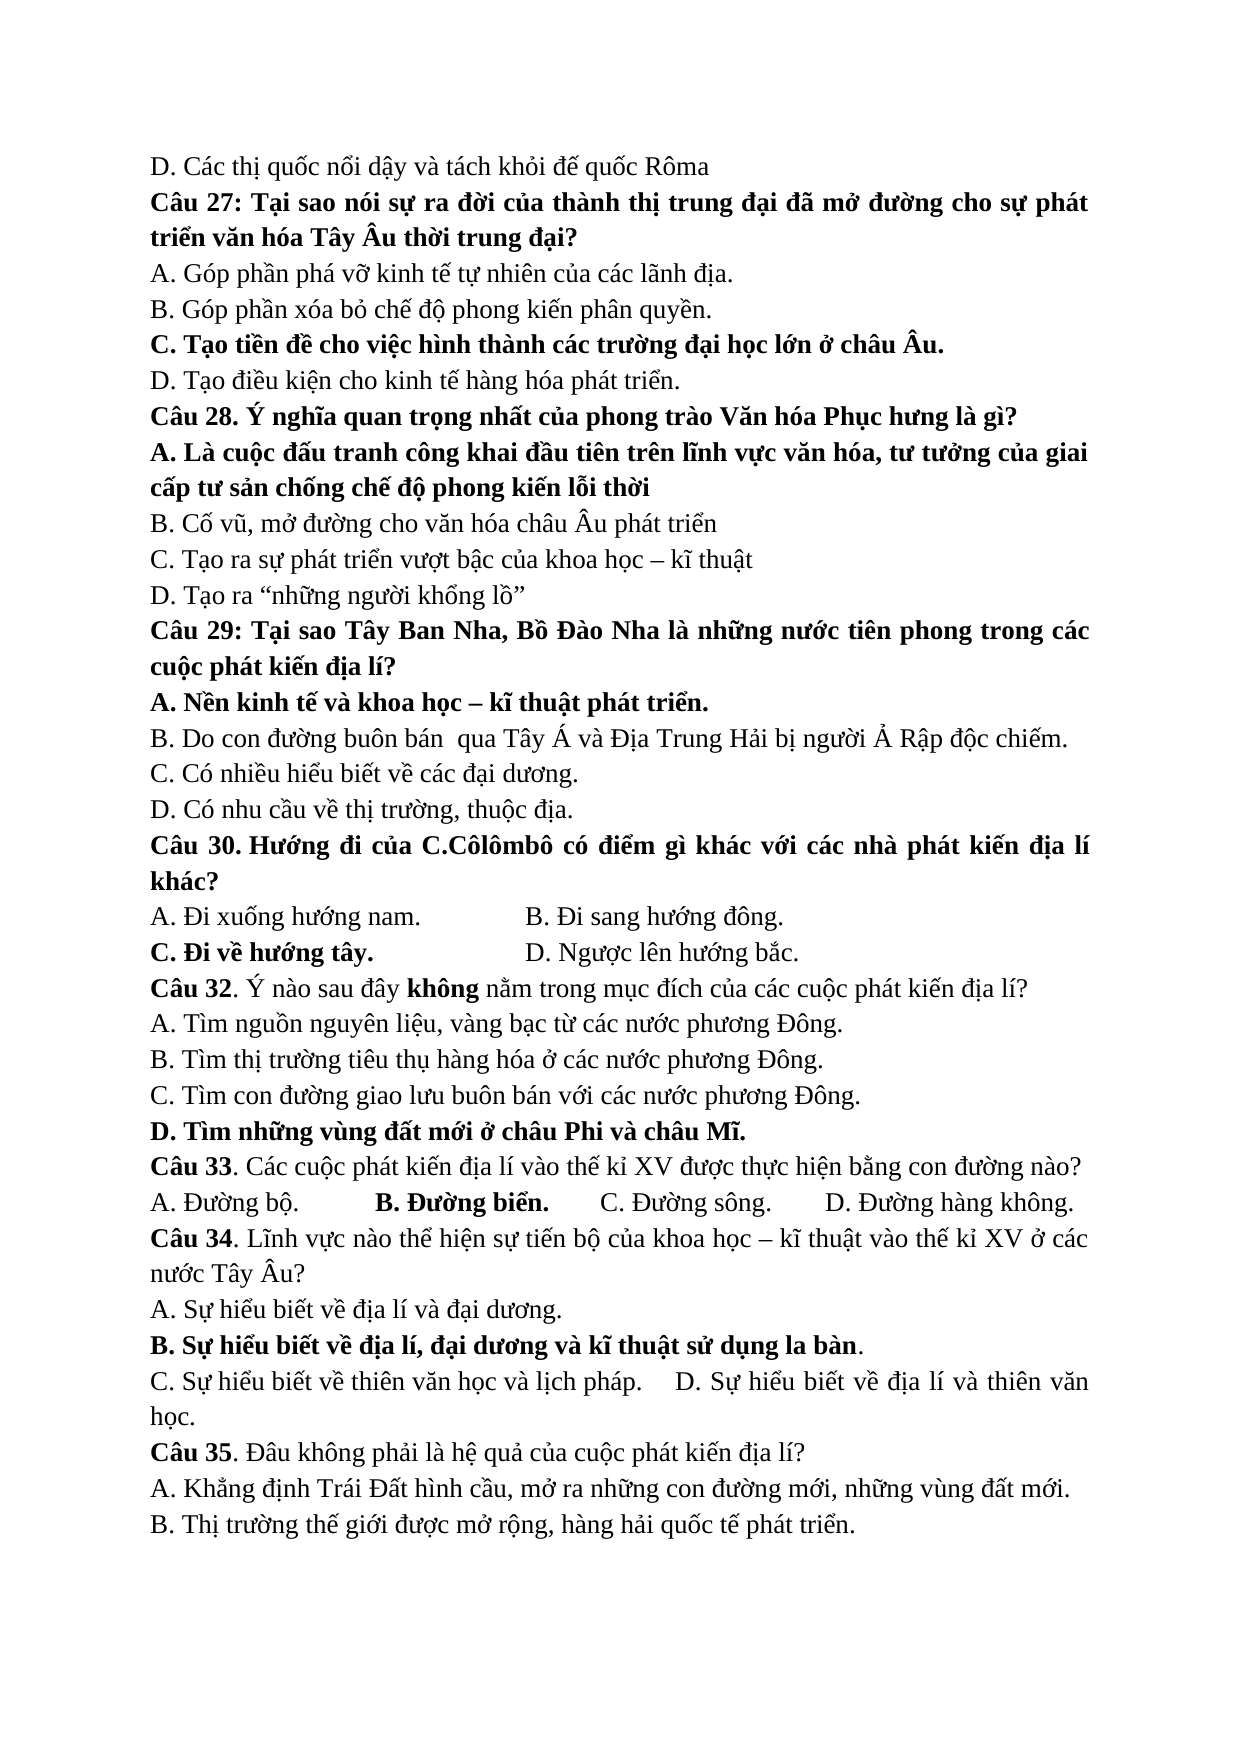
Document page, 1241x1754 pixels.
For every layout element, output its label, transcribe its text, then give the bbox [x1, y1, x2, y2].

text B. Thị trường thế giới được mở rộng, hàng hải quốc tế phát triển. [150, 1508, 1090, 1539]
text C. Đi về hướng tây. D. Ngược lên hướng bắc. [150, 936, 1090, 967]
text Câu 32. Ý nào sau đây không nằm trong mục đích của các cuộc phát kiến địa lí? [150, 972, 1090, 1003]
text Câu 29: Tại sao Tây Ban Nha, Bồ Đào Nha là những nước tiên phong trong các cuộc phát kiến địa lí? [150, 614, 1090, 681]
text C. Sự hiểu biết về thiên văn học và lịch pháp. D. Sự hiểu biết về địa lí và thiên văn học. [150, 1365, 1090, 1432]
text C. Có nhiều hiểu biết về các đại dương. [150, 757, 1090, 788]
text B. Sự hiểu biết về địa lí, đại dương và kĩ thuật sử dụng la bàn. [150, 1329, 1090, 1360]
text B. Góp phần xóa bỏ chế độ phong kiến phân quyền. [150, 293, 1090, 324]
text A. Khẳng định Trái Đất hình cầu, mở ra những con đường mới, những vùng đất mới. [150, 1472, 1090, 1503]
text B. Tìm thị trường tiêu thụ hàng hóa ở các nước phương Đông. [150, 1043, 1090, 1074]
text A. Là cuộc đấu tranh công khai đầu tiên trên lĩnh vực văn hóa, tư tưởng của giai cấp tư sản chống chế độ phong kiến lỗi thời [150, 436, 1090, 503]
text Câu 27: Tại sao nói sự ra đời của thành thị trung đại đã mở đường cho sự phát triển văn hóa Tây Âu thời trung đại? [150, 186, 1090, 253]
text Câu 30. Hướng đi của C.Côlômbô có điểm gì khác với các nhà phát kiến địa lí khác? [150, 829, 1090, 896]
text D. Tạo điều kiện cho kinh tế hàng hóa phát triển. [150, 364, 1090, 396]
text A. Tìm nguồn nguyên liệu, vàng bạc từ các nước phương Đông. [150, 1007, 1090, 1039]
text C. Tạo tiền đề cho việc hình thành các trường đại học lớn ở châu Âu. [150, 329, 1090, 360]
text B. Do con đường buôn bán qua Tây Á và Địa Trung Hải bị người Ả Rập độc chiếm. [150, 722, 1090, 753]
text C. Tạo ra sự phát triển vượt bậc của khoa học – kĩ thuật [150, 543, 1090, 574]
text A. Sự hiểu biết về địa lí và đại dương. [150, 1293, 1090, 1324]
text A. Nền kinh tế và khoa học – kĩ thuật phát triển. [150, 686, 1090, 717]
text D. Có nhu cầu về thị trường, thuộc địa. [150, 793, 1090, 824]
text C. Tìm con đường giao lưu buôn bán với các nước phương Đông. [150, 1079, 1090, 1110]
text Câu 34. Lĩnh vực nào thể hiện sự tiến bộ của khoa học – kĩ thuật vào thế kỉ XV ở các nước Tây Âu? [150, 1222, 1090, 1289]
text D. Các thị quốc nổi dậy và tách khỏi đế quốc Rôma [150, 150, 1090, 181]
text Câu 33. Các cuộc phát kiến địa lí vào thế kỉ XV được thực hiện bằng con đường nào? [150, 1150, 1090, 1182]
text Câu 35. Đâu không phải là hệ quả của cuộc phát kiến địa lí? [150, 1436, 1090, 1467]
text D. Tạo ra “những người khổng lồ” [150, 579, 1090, 610]
text D. Tìm những vùng đất mới ở châu Phi và châu Mĩ. [150, 1115, 1090, 1146]
text A. Đi xuống hướng nam. B. Đi sang hướng đông. [150, 900, 1090, 931]
text Câu 28. Ý nghĩa quan trọng nhất của phong trào Văn hóa Phục hưng là gì? [150, 400, 1090, 431]
text A. Đường bộ. B. Đường biển. C. Đường sông. D. Đường hàng không. [150, 1186, 1090, 1217]
text B. Cố vũ, mở đường cho văn hóa châu Âu phát triển [150, 507, 1090, 538]
text A. Góp phần phá vỡ kinh tế tự nhiên của các lãnh địa. [150, 257, 1090, 288]
